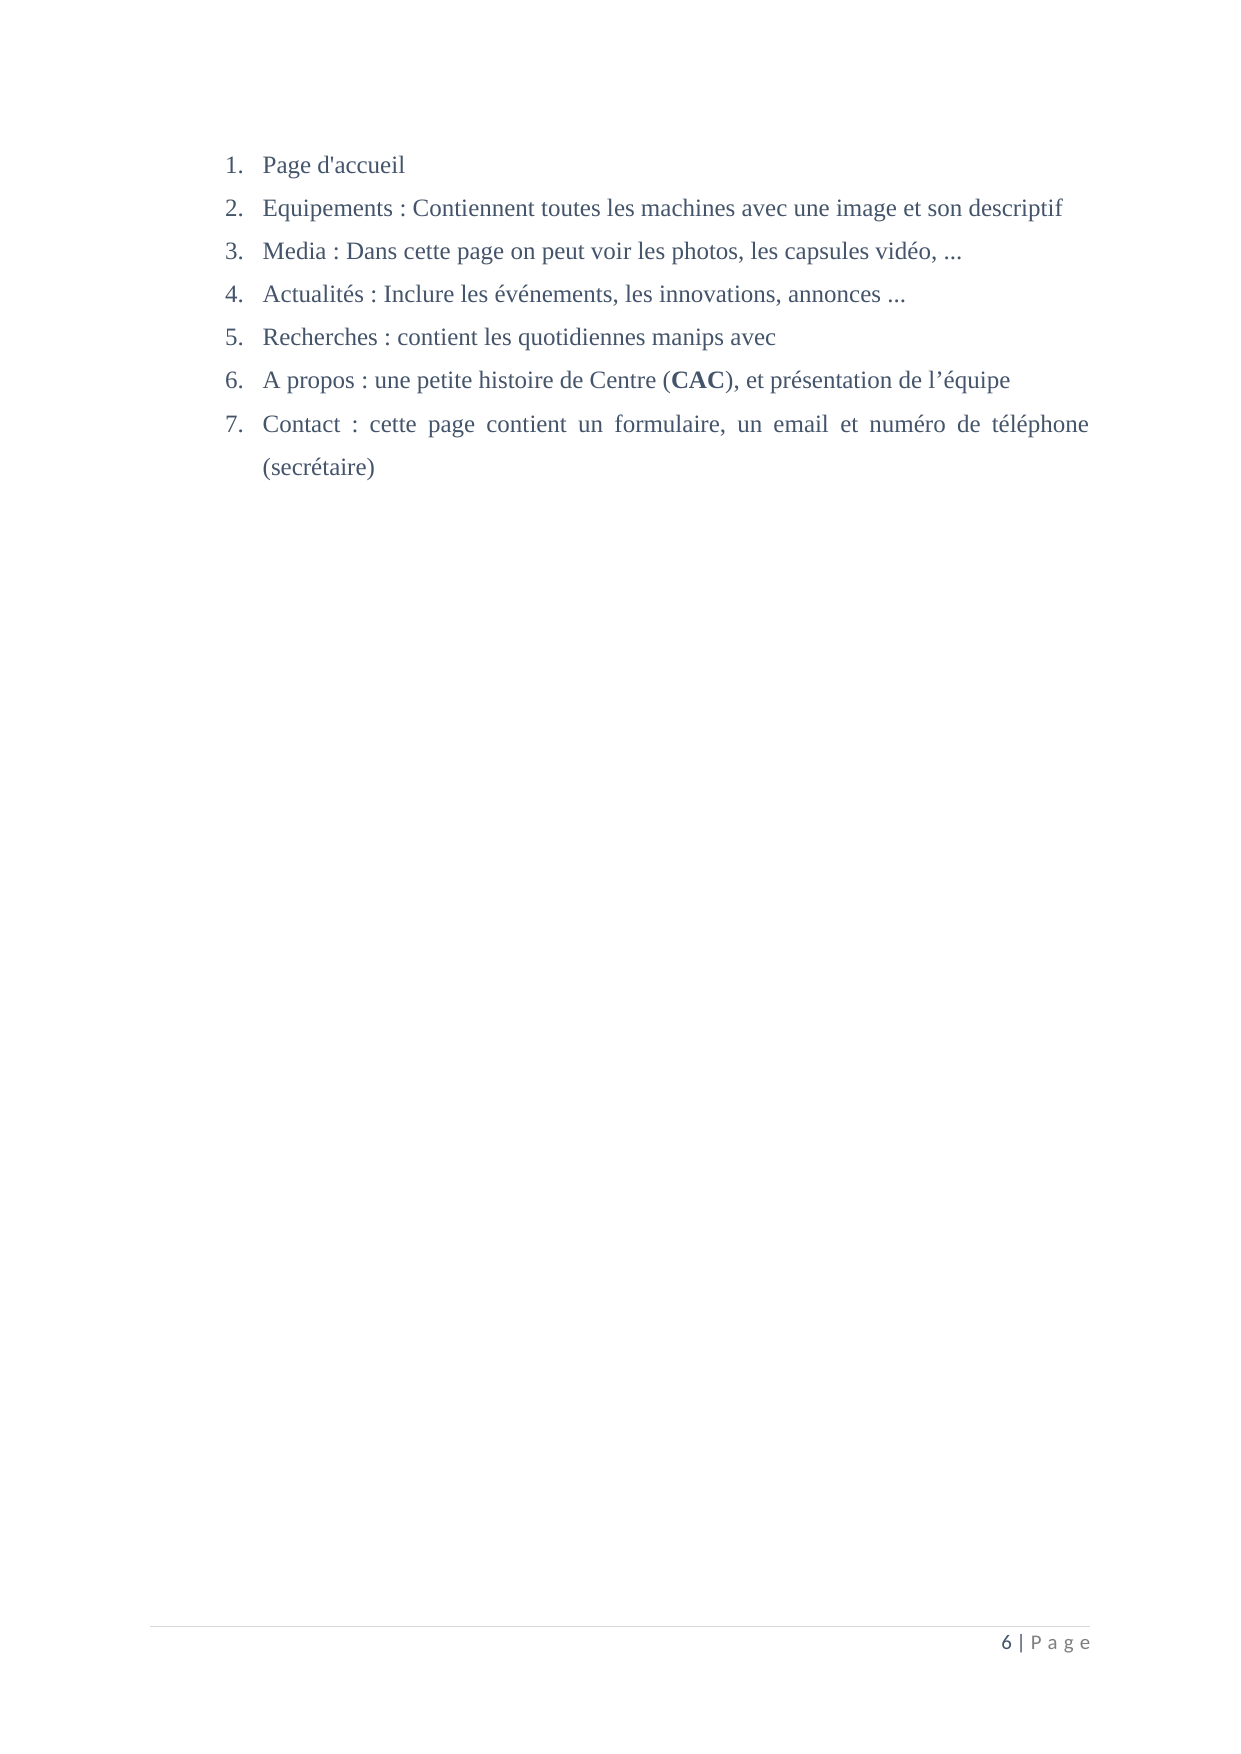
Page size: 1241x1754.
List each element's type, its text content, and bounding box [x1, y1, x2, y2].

list Equipements : Contiennent toutes les machines avec une image et son descriptif [225, 193, 1090, 222]
list Contact : cette page contient un formulaire, un email et numéro de téléphone (secrétaire) [225, 409, 1090, 481]
list Recherches : contient les quotidiennes manips avec [225, 322, 1090, 351]
list Page d'accueil [225, 150, 1090, 179]
list Media : Dans cette page on peut voir les photos, les capsules vidéo, ... [225, 236, 1090, 265]
list Actualités : Inclure les événements, les innovations, annonces ... [225, 279, 1090, 308]
list A propos : une petite histoire de Centre (CAC), et présentation de l’équipe [225, 366, 1090, 394]
